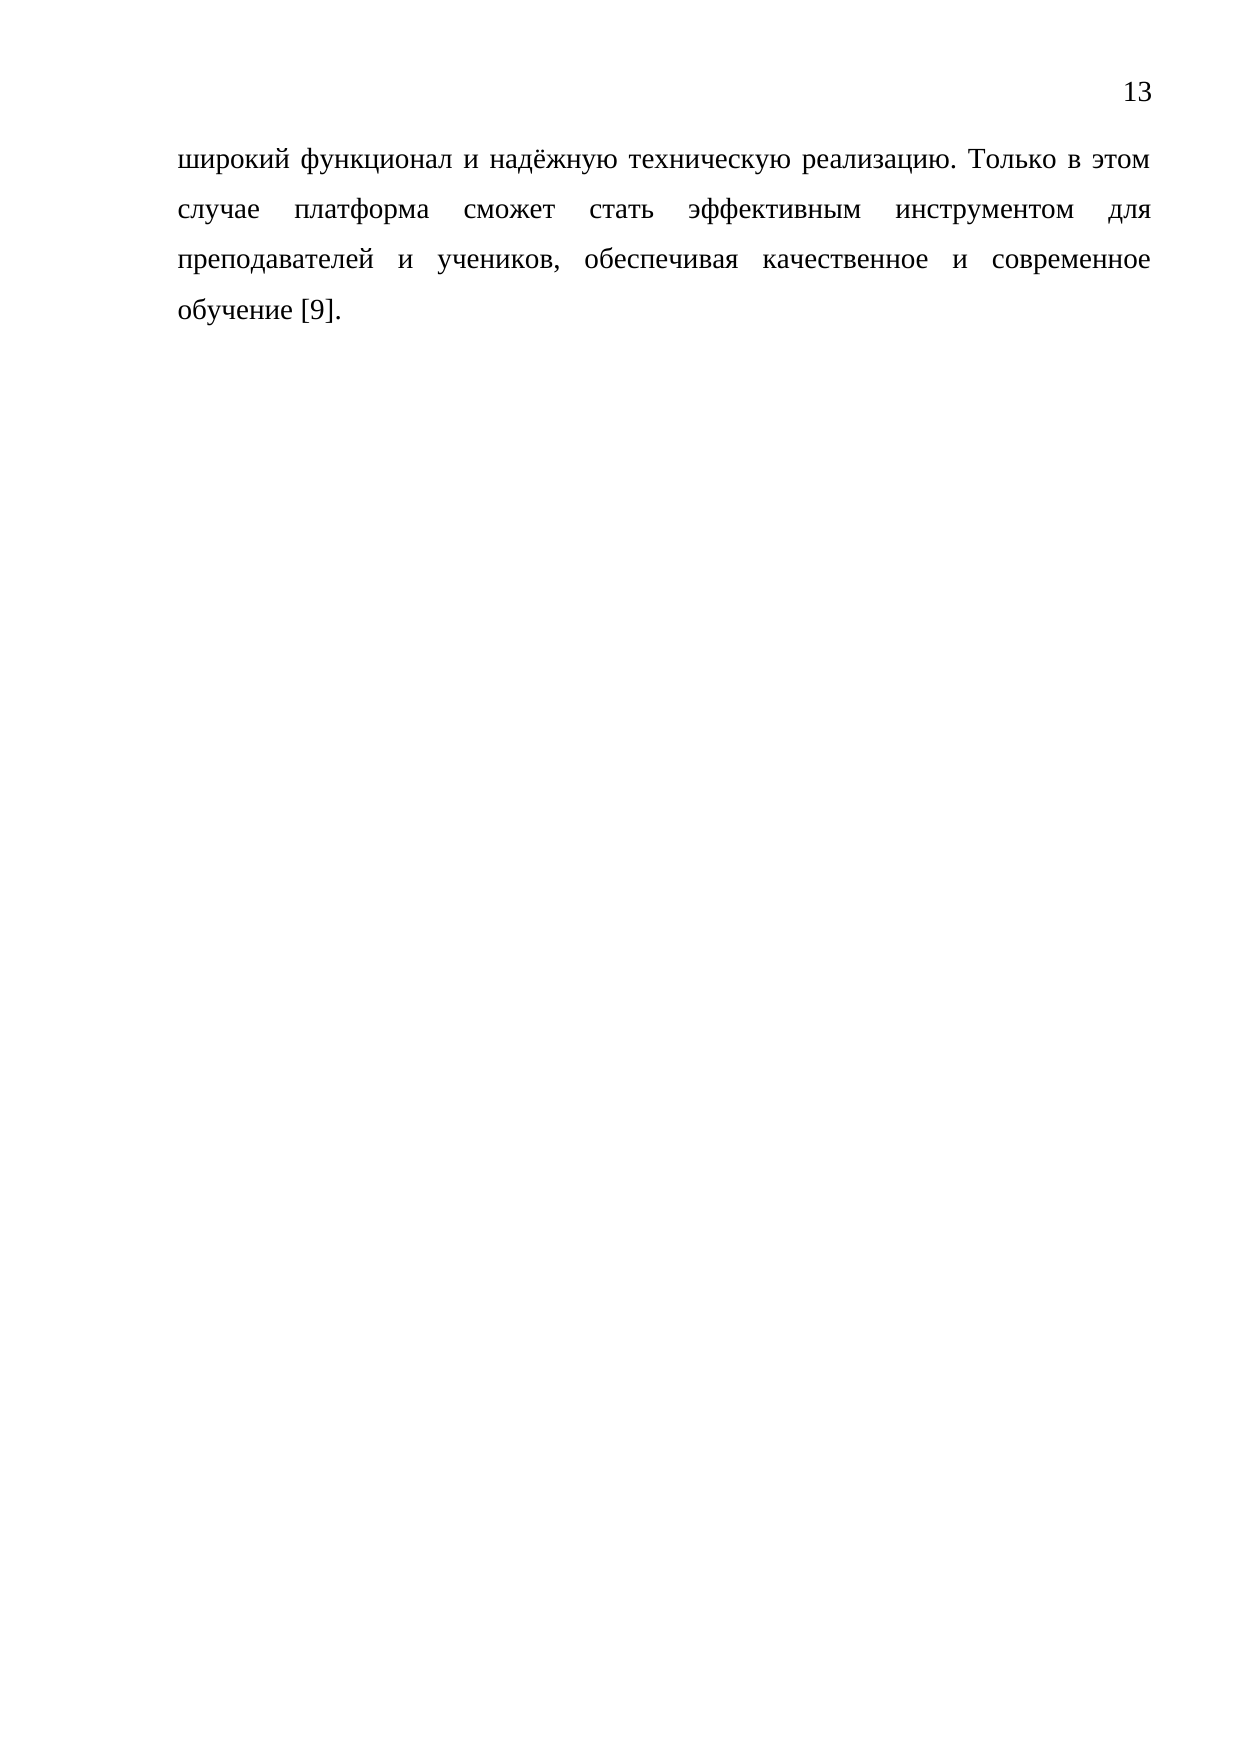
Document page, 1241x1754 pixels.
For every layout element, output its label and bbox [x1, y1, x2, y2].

text [177, 141, 1152, 325]
